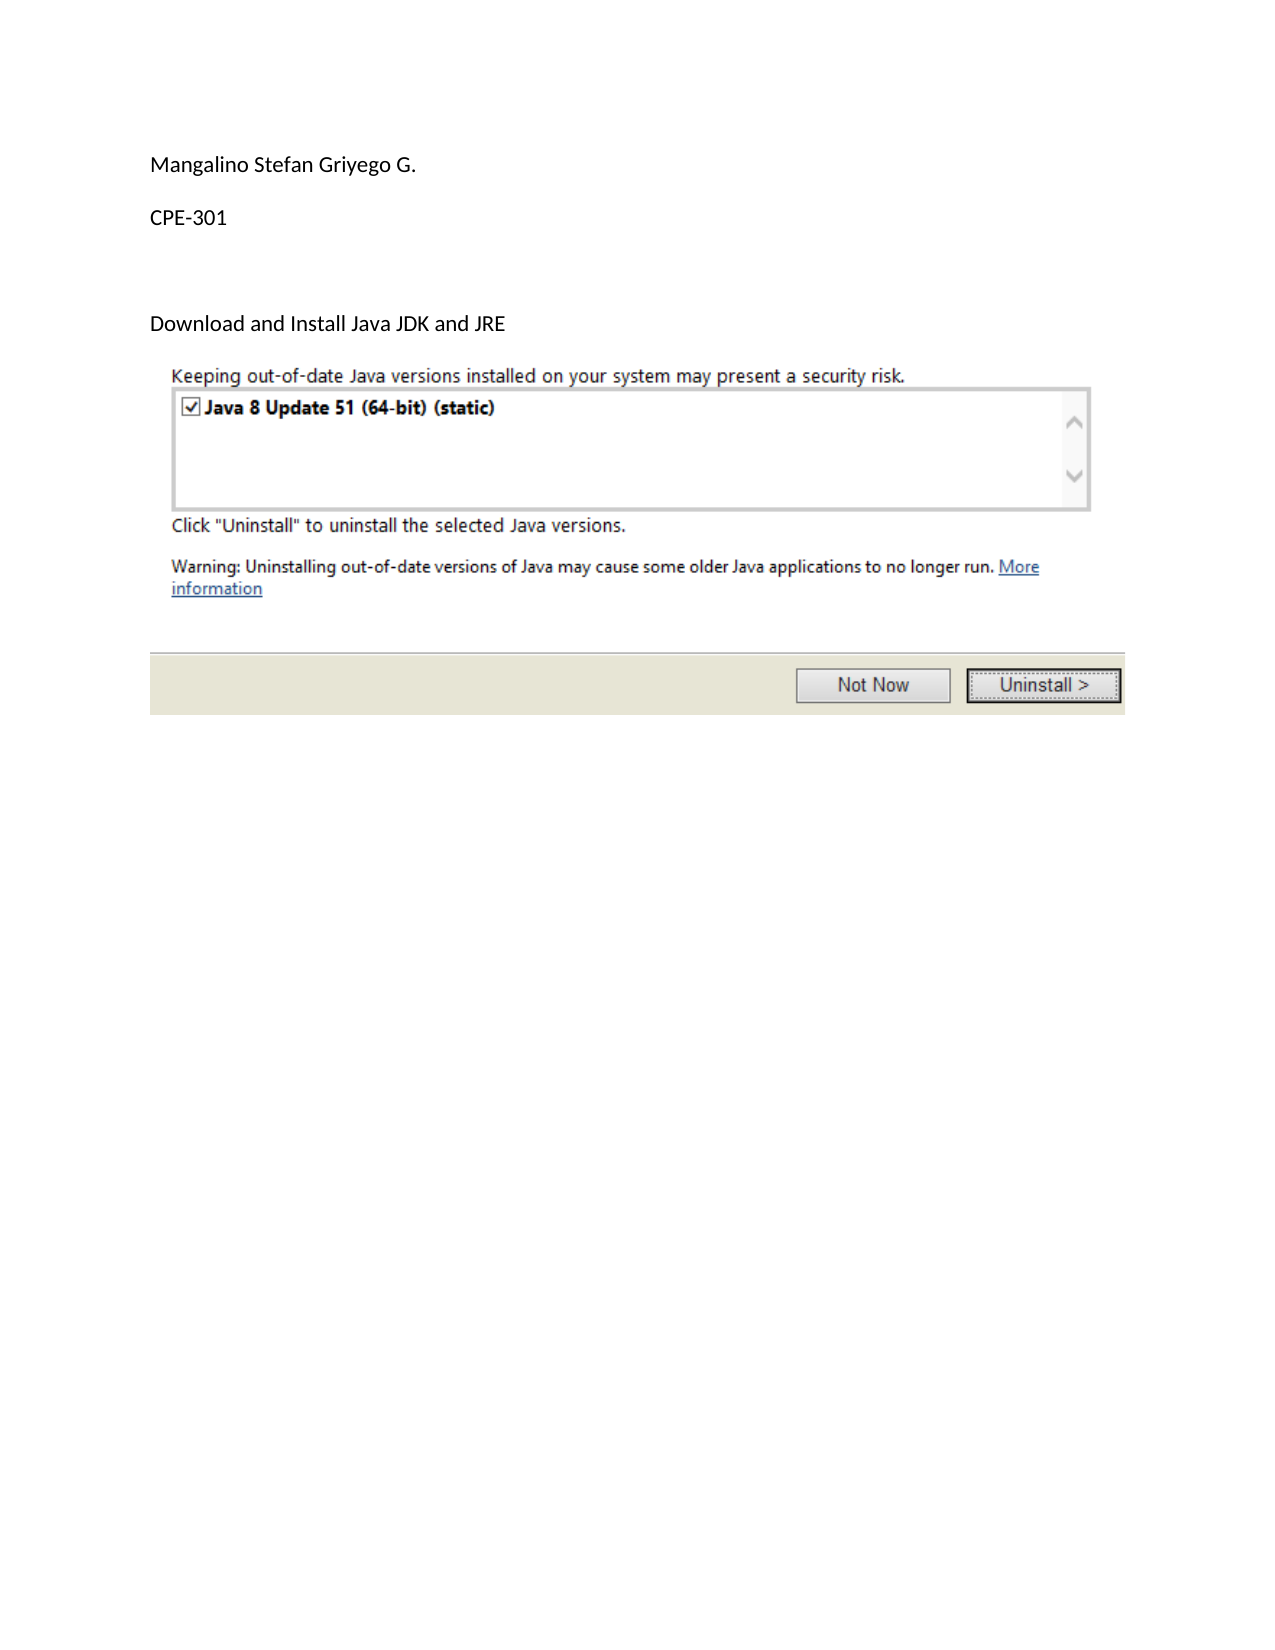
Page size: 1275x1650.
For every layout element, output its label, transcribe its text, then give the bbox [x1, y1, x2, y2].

text Mangalino Stefan Griyego G. [150, 150, 1125, 178]
text Download and Install Java JDK and JRE [150, 309, 1125, 337]
text CPE-301 [150, 203, 1125, 231]
picture [150, 362, 1125, 715]
